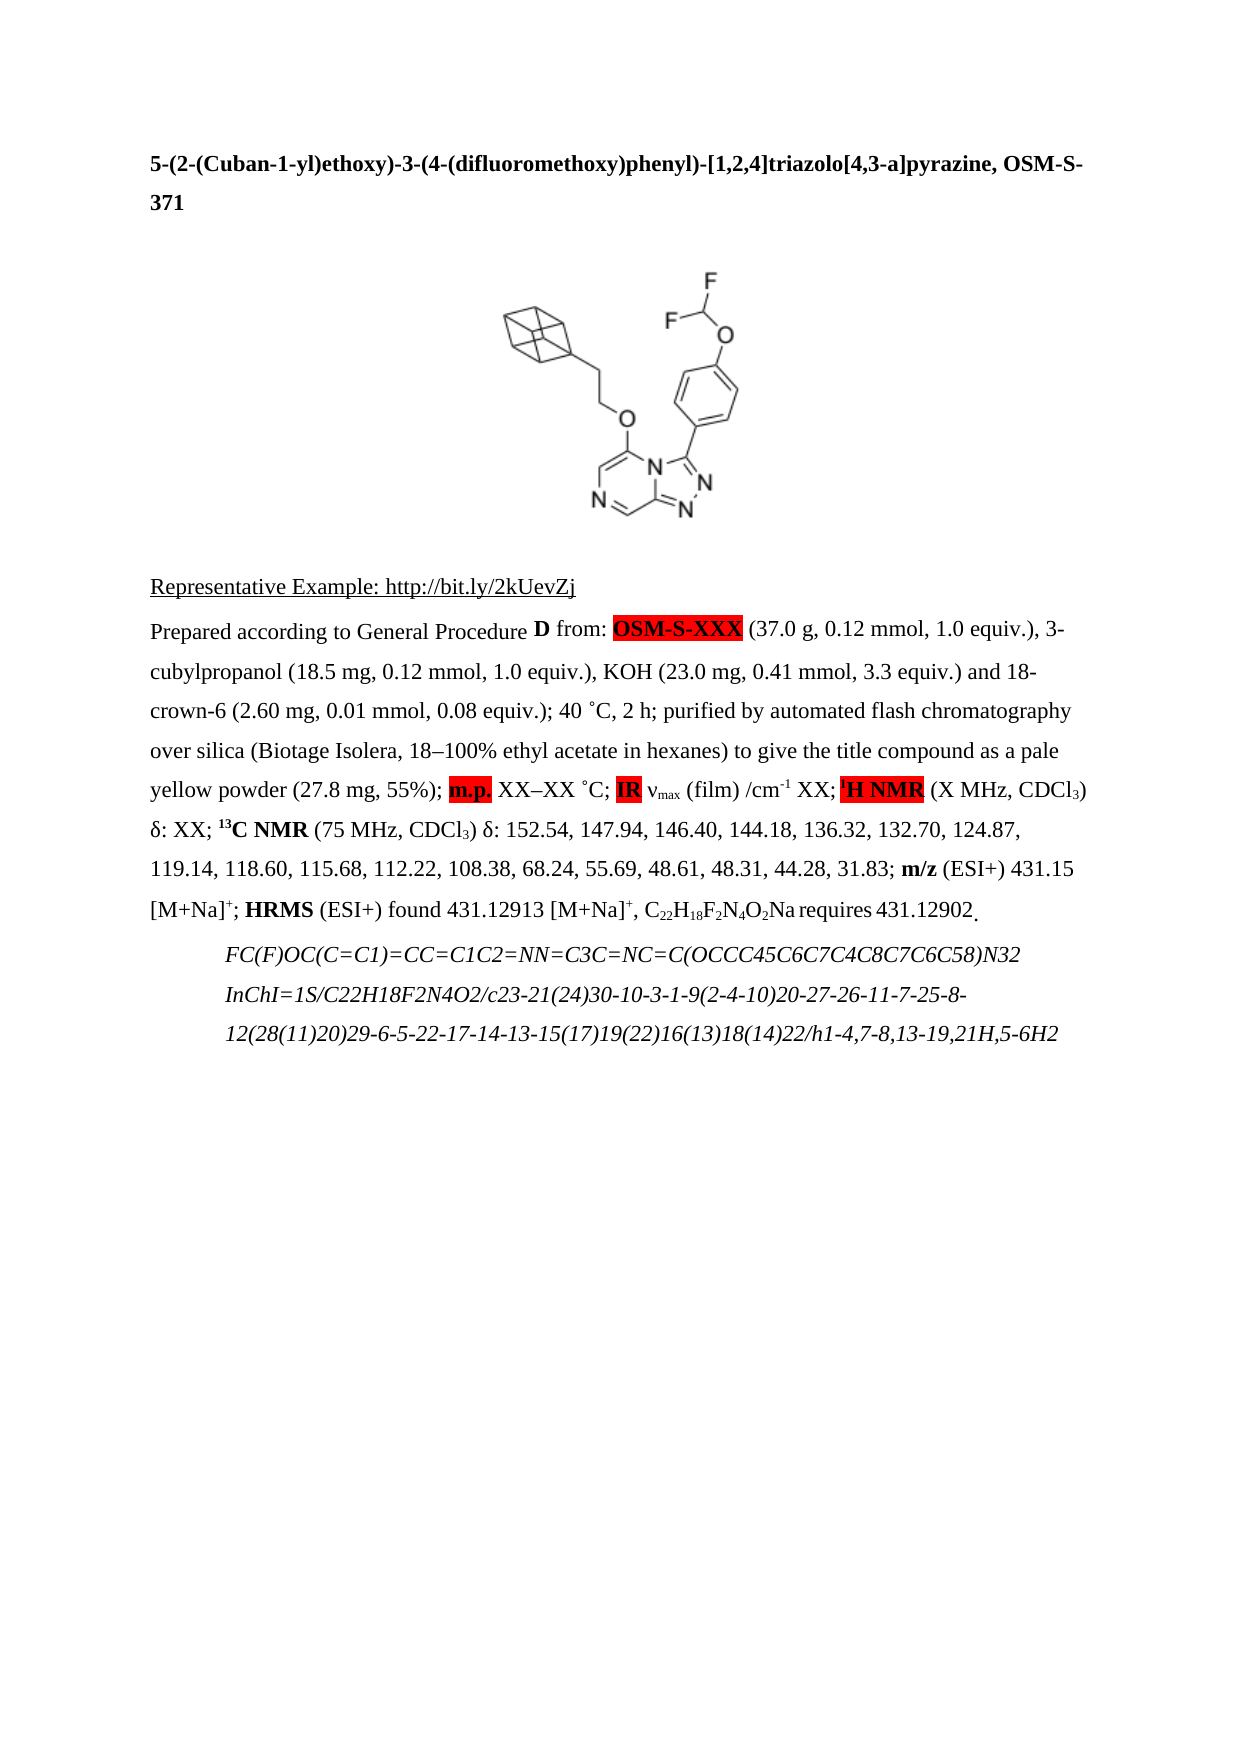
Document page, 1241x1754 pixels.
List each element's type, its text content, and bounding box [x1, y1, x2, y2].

text FC(F)OC(C=C1)=CC=C1C2=NN=C3C=NC=C(OCCC45C6C7C4C8C7C6C58)N32 [225, 942, 1090, 968]
text Representative Example: http://bit.ly/2kUevZj [150, 573, 1090, 599]
text Prepared according to General Procedure D from: OSM-S-XXX (37.0 g, 0.12 mmol, 1.0 equiv.), 3-cubylpropanol (18.5 mg, 0.12 mmol, 1.0 equiv.), KOH (23.0 mg, 0.41 mmol, 3.3 equiv.) and 18-crown-6 (2.60 mg, 0.01 mmol, 0.08 equiv.); 40 ˚C, 2 h; purified by automated flash chromatography over silica (Biotage Isolera, 18–100% ethyl acetate in hexanes) to give the title compound as a pale yellow powder (27.8 mg, 55%); m.p. XX–XX ˚C; IR νmax (film) /cm-1 XX; 1H NMR (X MHz, CDCl3) δ: XX; 13C NMR (75 MHz, CDCl3) δ: 152.54, 147.94, 146.40, 144.18, 136.32, 132.70, 124.87, 119.14, 118.60, 115.68, 112.22, 108.38, 68.24, 55.69, 48.61, 48.31, 44.28, 31.83; m/z (ESI+) 431.15 [M+Na]+; HRMS (ESI+) found 431.12913 [M+Na]+, C22H18F2N4O2Na requires 431.12902. [150, 615, 1090, 927]
text InChI=1S/C22H18F2N4O2/c23-21(24)30-10-3-1-9(2-4-10)20-27-26-11-7-25-8-12(28(11)20)29-6-5-22-17-14-13-15(17)19(22)16(13)18(14)22/h1-4,7-8,13-19,21H,5-6H2 [225, 981, 1090, 1047]
text 5-(2-(Cuban-1-yl)ethoxy)-3-(4-(difluoromethoxy)phenyl)-[1,2,4]triazolo[4,3-a]pyrazine, OSM-S-371 [150, 150, 1090, 216]
